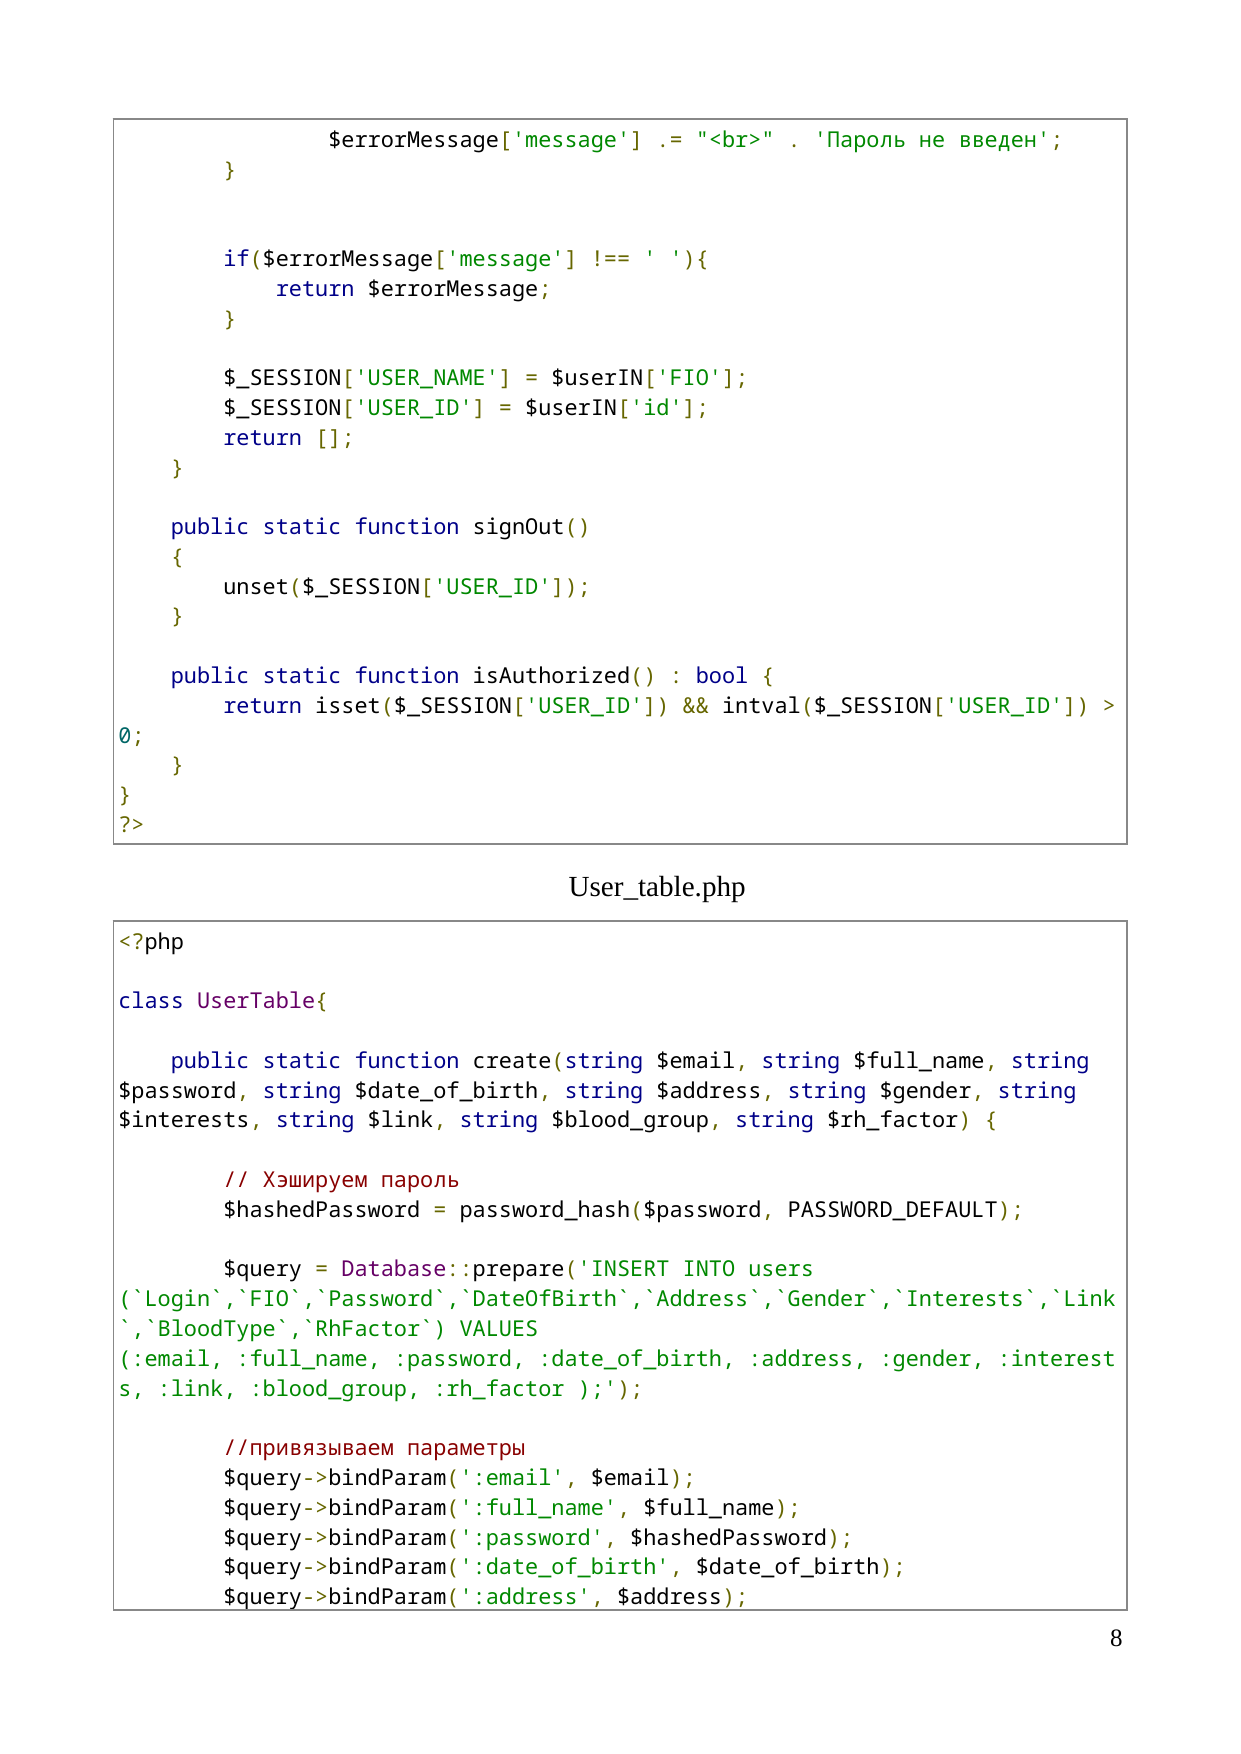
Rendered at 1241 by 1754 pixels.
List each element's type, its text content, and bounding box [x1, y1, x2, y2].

text // Хэшируем пароль [118, 1164, 1122, 1194]
text public static function signOut() [118, 511, 1122, 541]
text $errorMessage['message'] .= "<br>" . 'Пароль не введен'; [114, 120, 1126, 154]
text } [118, 601, 1122, 630]
text $query->bindParam(':email', $email); [118, 1462, 1122, 1492]
text $query->bindParam(':address', $address); [118, 1581, 1122, 1609]
text class UserTable{ [118, 985, 1122, 1015]
text //привязываем параметры [118, 1432, 1122, 1462]
text } [118, 452, 1122, 481]
text $_SESSION['USER_NAME'] = $userIN['FIO']; [118, 362, 1122, 392]
text unset($_SESSION['USER_ID']); [118, 571, 1122, 601]
text $hashedPassword = password_hash($password, PASSWORD_DEFAULT); [118, 1194, 1122, 1223]
text ?> [114, 803, 1126, 843]
text return []; [118, 422, 1122, 452]
text } [118, 303, 1122, 332]
text public static function create(string $email, string $full_name, string $password, string $date_of_birth, string $address, string $gender, string $interests, string $link, string $blood_group, string $rh_factor) { [118, 1045, 1122, 1134]
text $query->bindParam(':full_name', $full_name); [118, 1492, 1122, 1521]
text return isset($_SESSION['USER_ID']) && intval($_SESSION['USER_ID']) > 0; [118, 690, 1122, 749]
text } [118, 154, 1122, 183]
text if($errorMessage['message'] !== ' '){ [118, 243, 1122, 273]
text $query->bindParam(':date_of_birth', $date_of_birth); [118, 1551, 1122, 1581]
text $query = Database::prepare('INSERT INTO users (`Login`,`FIO`,`Password`,`DateOfBirth`,`Address`,`Gender`,`Interests`,`Link`,`BloodType`,`RhFactor`) VALUES (:email, :full_name, :password, :date_of_birth, :address, :gender, :interests, :link, :blood_group, :rh_factor );'); [118, 1253, 1122, 1402]
text User_table.php [118, 869, 1122, 903]
text } [118, 749, 1122, 779]
text return $errorMessage; [118, 273, 1122, 303]
text $_SESSION['USER_ID'] = $userIN['id']; [118, 392, 1122, 422]
text { [118, 541, 1122, 571]
text $query->bindParam(':password', $hashedPassword); [118, 1521, 1122, 1551]
text } [118, 779, 1122, 803]
text <?php [114, 922, 1126, 955]
text public static function isAuthorized() : bool { [118, 660, 1122, 690]
